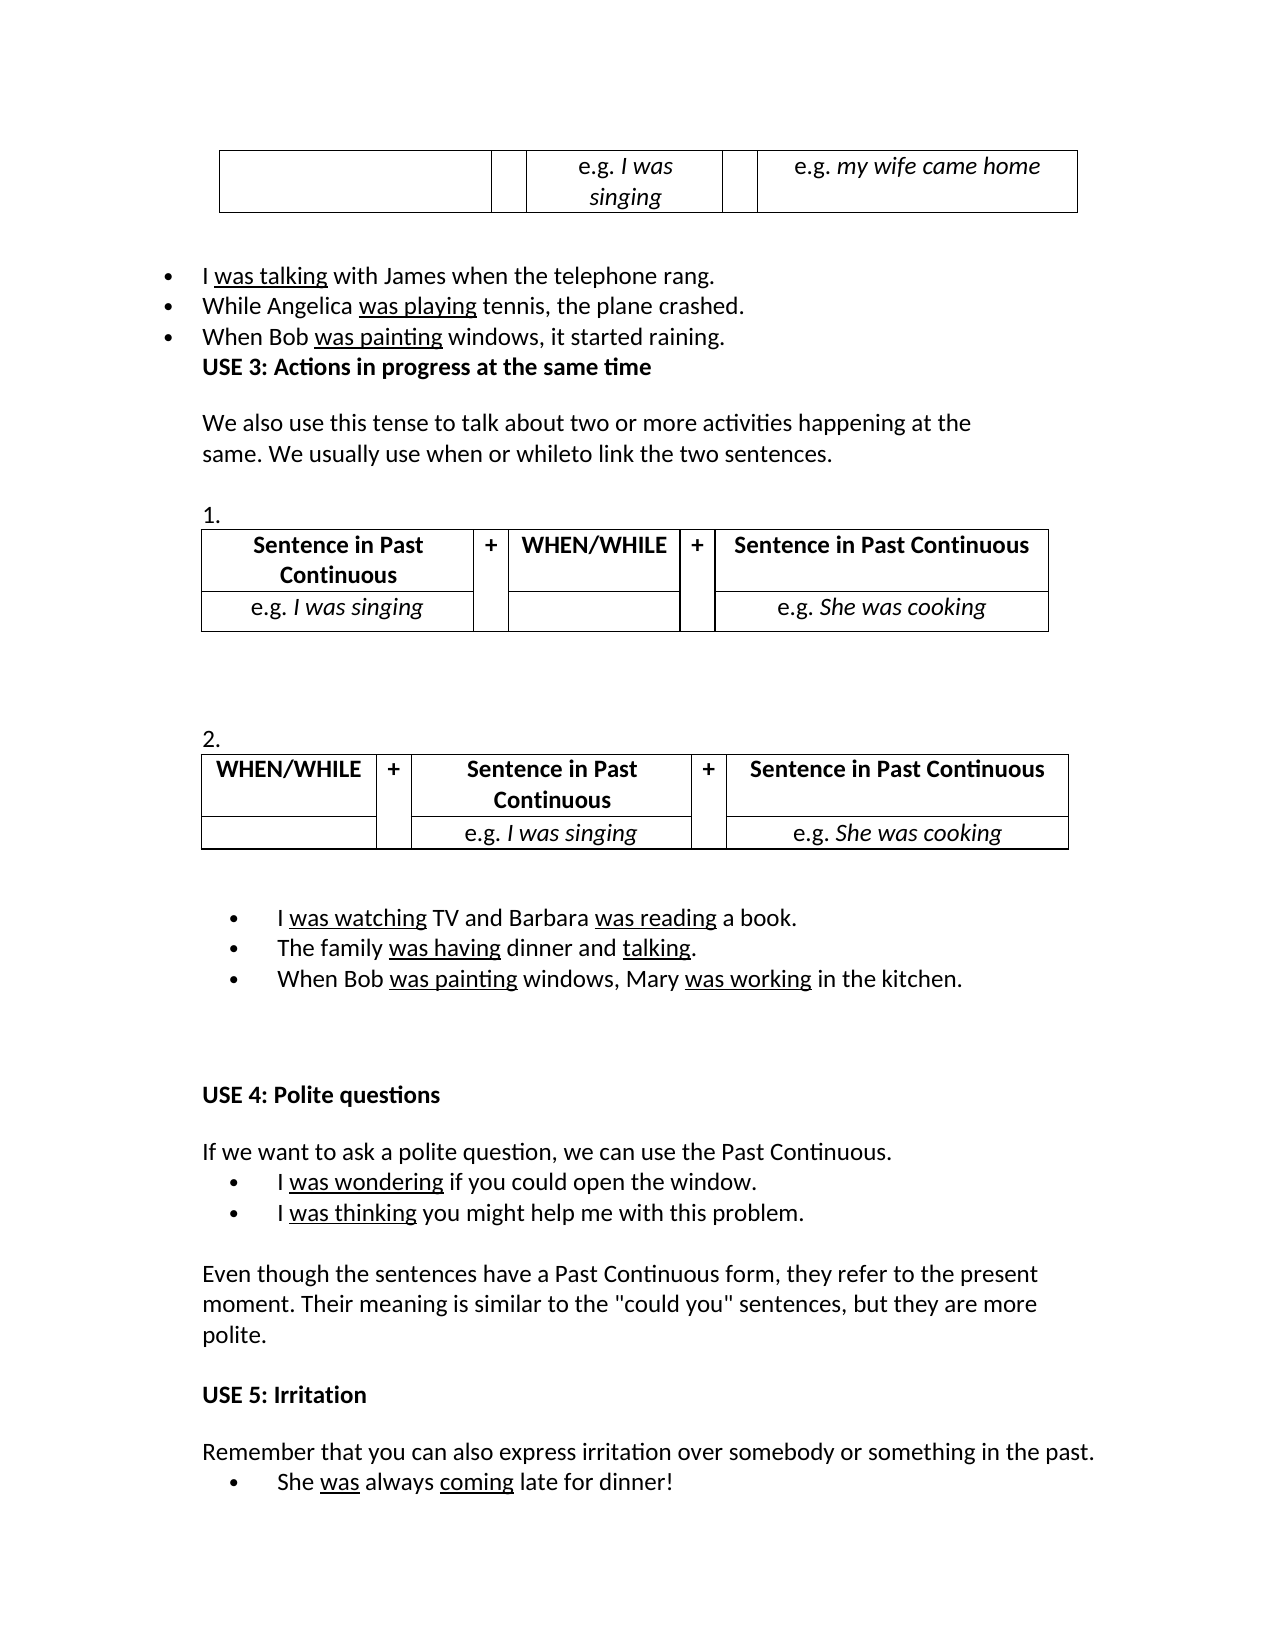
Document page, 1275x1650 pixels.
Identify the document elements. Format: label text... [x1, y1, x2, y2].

table_header WHEN/WHILE [202, 755, 376, 816]
table_header WHEN/WHILE [509, 530, 679, 591]
text If we want to ask a polite question, we can use the Past Continuous. [202, 1136, 1127, 1166]
table_cell [220, 151, 491, 212]
text  When Bob was painting windows, it started raining. [164, 321, 1127, 352]
text  I was watching TV and Barbara was reading a book. [230, 902, 1127, 932]
table_header + [474, 530, 508, 631]
table_header Sentence in Past Continuous [412, 755, 691, 816]
table_header Sentence in Past Continuous [202, 530, 473, 591]
text Even though the sentences have a Past Continuous form, they refer to the present moment. Their meaning is similar to the "could you" sentences, but they are more polite. [202, 1258, 1061, 1349]
table_header + [692, 755, 726, 848]
text  I was wondering if you could open the window. [230, 1166, 1127, 1197]
table_cell e.g. I was singing [412, 817, 691, 848]
table_header Sentence in Past Continuous [716, 530, 1048, 591]
text USE 5: Irritation [202, 1380, 1127, 1410]
text  The family was having dinner and talking. [230, 932, 1127, 963]
table_cell e.g. She was cooking [727, 817, 1068, 848]
text We also use this tense to talk about two or more activities happening at the same. We usually use when or whileto link the two sentences. [202, 408, 1002, 469]
table_header + [377, 755, 411, 848]
table_header + [681, 530, 714, 631]
table_cell [509, 592, 679, 631]
table_cell e.g. I was singing [527, 151, 722, 212]
table_header Sentence in Past Continuous [727, 755, 1068, 816]
table_cell e.g. I was singing [202, 592, 473, 631]
table_cell e.g. She was cooking [716, 592, 1048, 631]
table_cell [202, 817, 376, 848]
text  I was talking with James when the telephone rang. [164, 260, 1127, 291]
table_cell e.g. my wife came home [758, 151, 1077, 212]
text Remember that you can also express irritation over somebody or something in the past. [202, 1436, 1127, 1466]
text  When Bob was painting windows, Mary was working in the kitchen. [230, 963, 1127, 993]
text  She was always coming late for dinner! [230, 1466, 1127, 1497]
table_header + [492, 151, 526, 212]
text USE 4: Polite questions [202, 1079, 1127, 1110]
text 2. [202, 724, 1127, 754]
text  While Angelica was playing tennis, the plane crashed. [164, 291, 1127, 321]
text 1. [202, 499, 1127, 529]
text  I was thinking you might help me with this problem. [230, 1197, 1127, 1227]
table_header + [723, 151, 757, 212]
text USE 3: Actions in progress at the same time [202, 352, 1127, 382]
